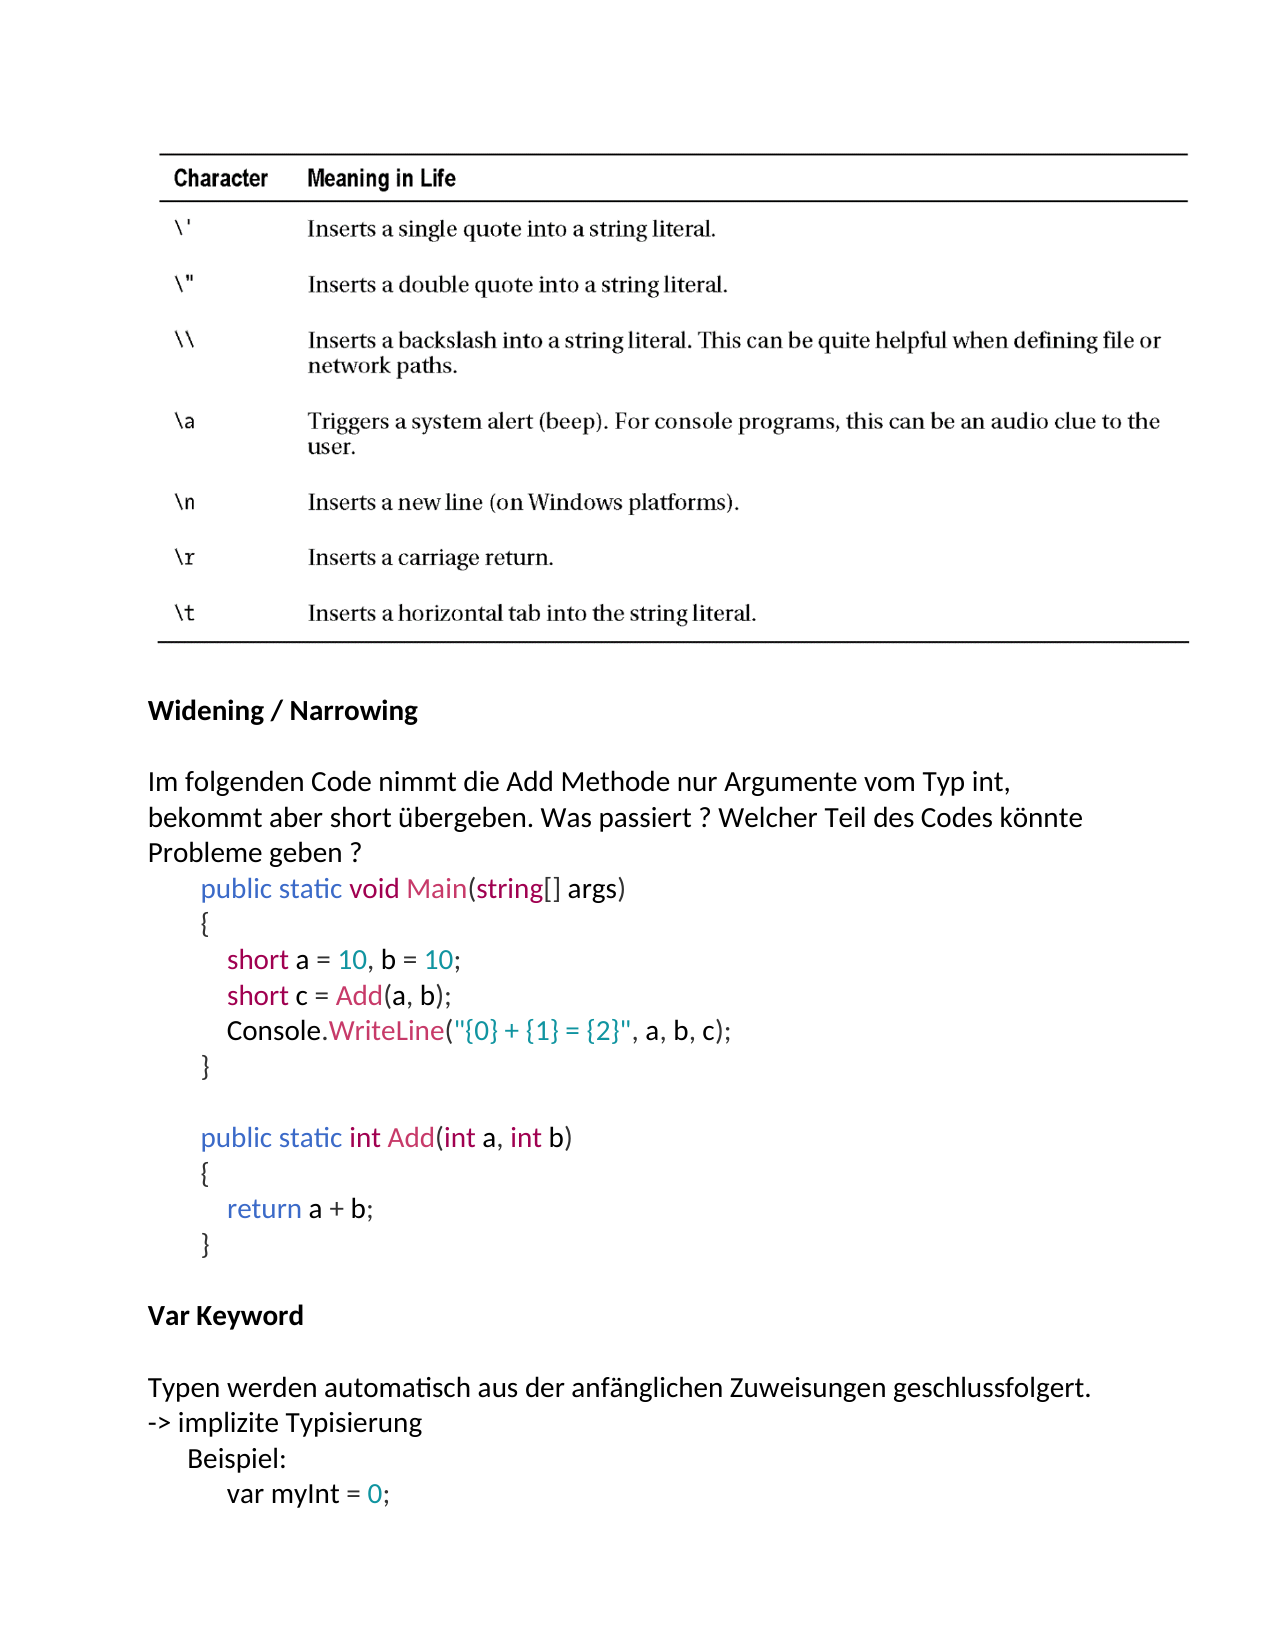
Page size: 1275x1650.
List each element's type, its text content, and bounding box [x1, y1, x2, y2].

text { [148, 1155, 1127, 1191]
text Typen werden automatisch aus der anfänglichen Zuweisungen geschlussfolgert. [148, 1369, 1127, 1404]
text Var Keyword [148, 1297, 1127, 1333]
text var myInt = 0; [148, 1476, 1127, 1511]
text -> implizite Typisierung [148, 1404, 1127, 1440]
text Widening / Narrowing [148, 692, 1127, 727]
text short c = Add(a, b); [148, 977, 1127, 1012]
text { [148, 906, 1127, 941]
text short a = 10, b = 10; [148, 941, 1127, 977]
text } [148, 1226, 1127, 1262]
text Im folgenden Code nimmt die Add Methode nur Argumente vom Typ int, [148, 763, 1127, 799]
text Console.WriteLine("{0} + {1} = {2}", a, b, c); [148, 1012, 1127, 1048]
text public static void Main(string[] args) [148, 870, 1127, 906]
text public static int Add(int a, int b) [148, 1119, 1127, 1155]
text } [148, 1048, 1127, 1084]
text bekommt aber short übergeben. Was passiert ? Welcher Teil des Codes könnte Probleme geben ? [148, 799, 1127, 870]
picture [147, 147, 1205, 657]
text Beispiel: [148, 1440, 1127, 1476]
text return a + b; [148, 1191, 1127, 1226]
